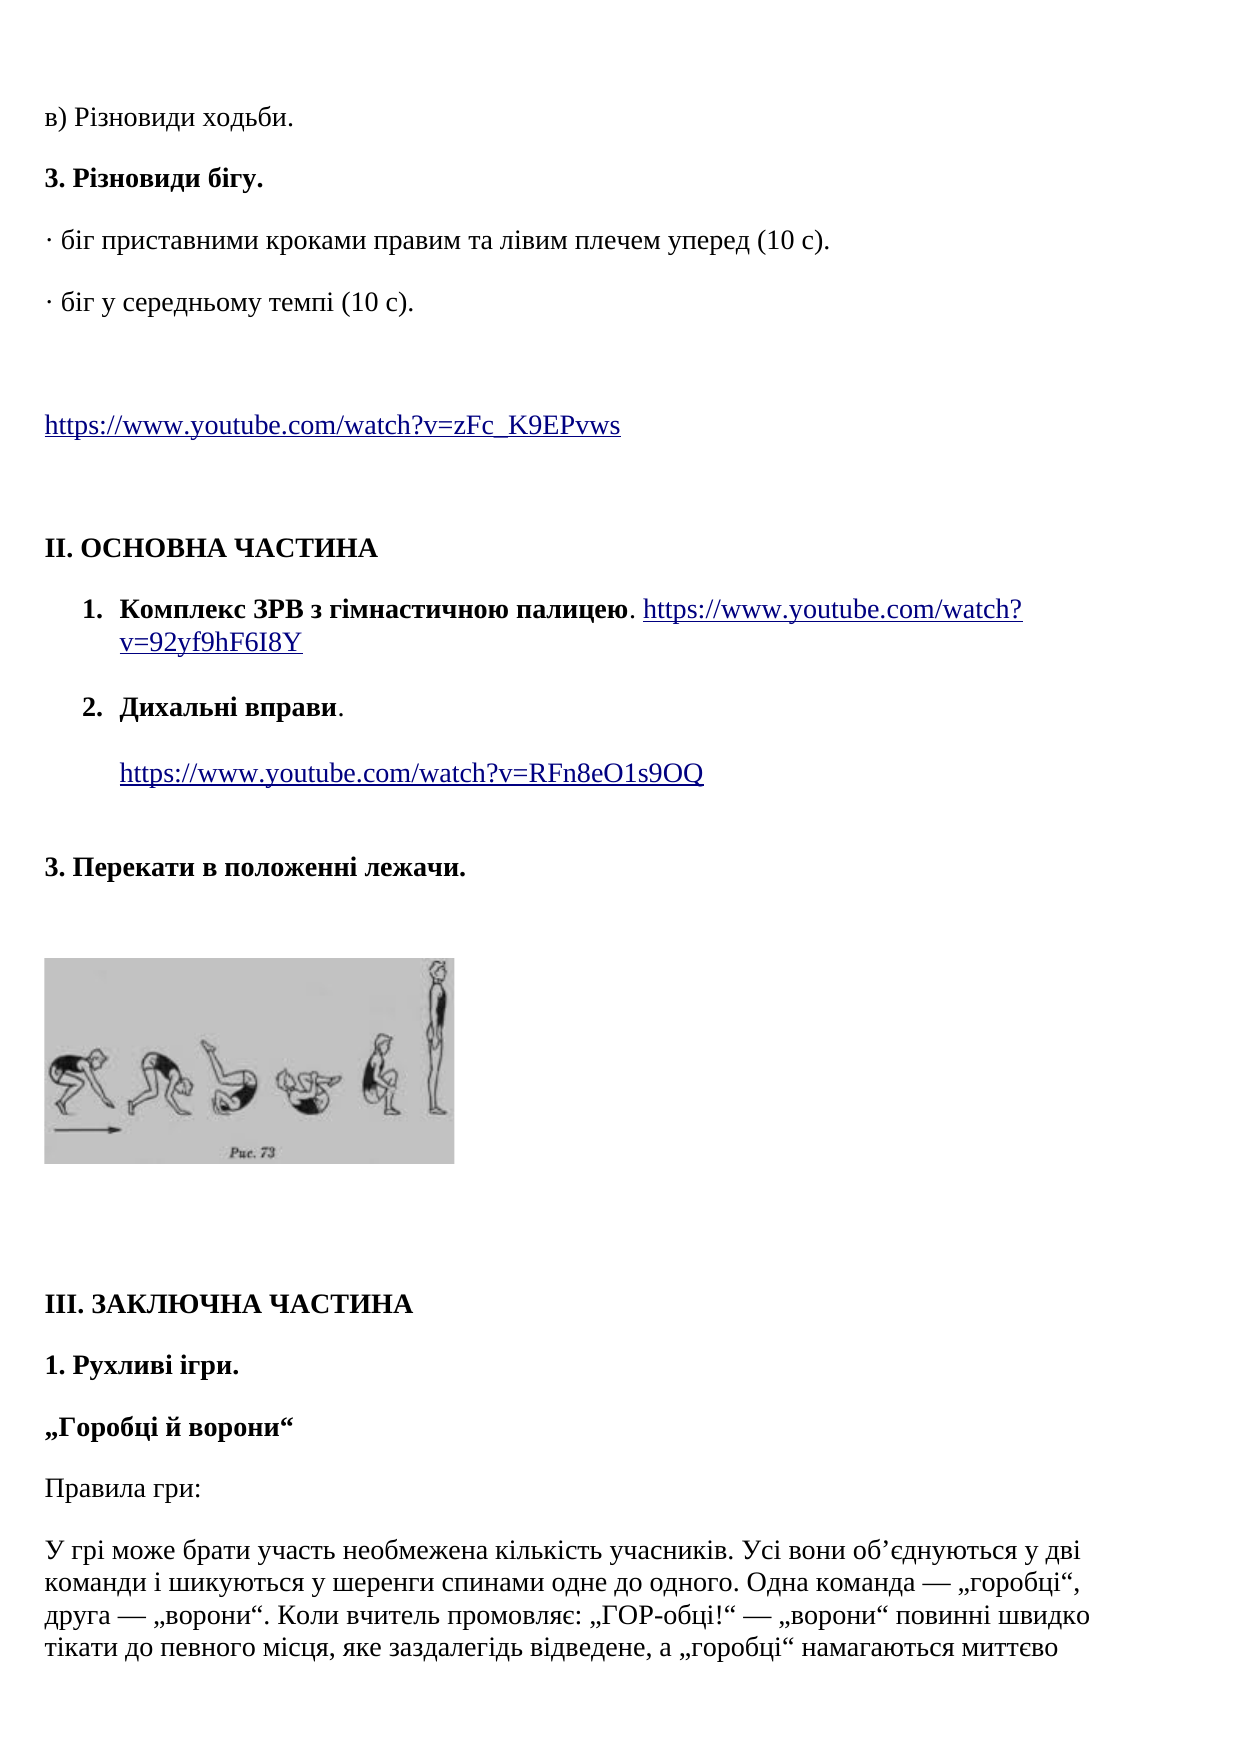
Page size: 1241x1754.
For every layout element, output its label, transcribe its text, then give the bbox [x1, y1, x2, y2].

text 3. Перекати в положенні лежачи. [44, 850, 1152, 883]
text https://www.youtube.com/watch?v=zFc_K9EPvws [44, 408, 1152, 440]
list https://www.youtube.com/watch?v=RFn8eO1s9OQ [119, 756, 1152, 789]
text Правила гри: [44, 1471, 1152, 1504]
picture [44, 958, 455, 1164]
text 1. Рухливі ігри. [44, 1348, 1152, 1381]
text · біг у середньому темпі (10 с). [44, 285, 1152, 317]
text в) Різновиди ходьби. [44, 100, 1152, 132]
text · біг приставними кроками правим та лівим плечем уперед (10 с). [44, 223, 1152, 256]
text 3. Різновиди бігу. [44, 162, 1152, 194]
text „Горобці й ворони“ [44, 1410, 1152, 1442]
list Комплекс ЗРВ з гімнастичною палицею. https://www.youtube.com/watch?v=92yf9hF6I8Y [82, 592, 1152, 657]
text ІІІ. ЗАКЛЮЧНА ЧАСТИНА [44, 1287, 1152, 1319]
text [44, 1533, 1152, 1663]
text ІІ. ОСНОВНА ЧАСТИНА [44, 531, 1152, 563]
list Дихальні вправи. [82, 690, 1152, 722]
